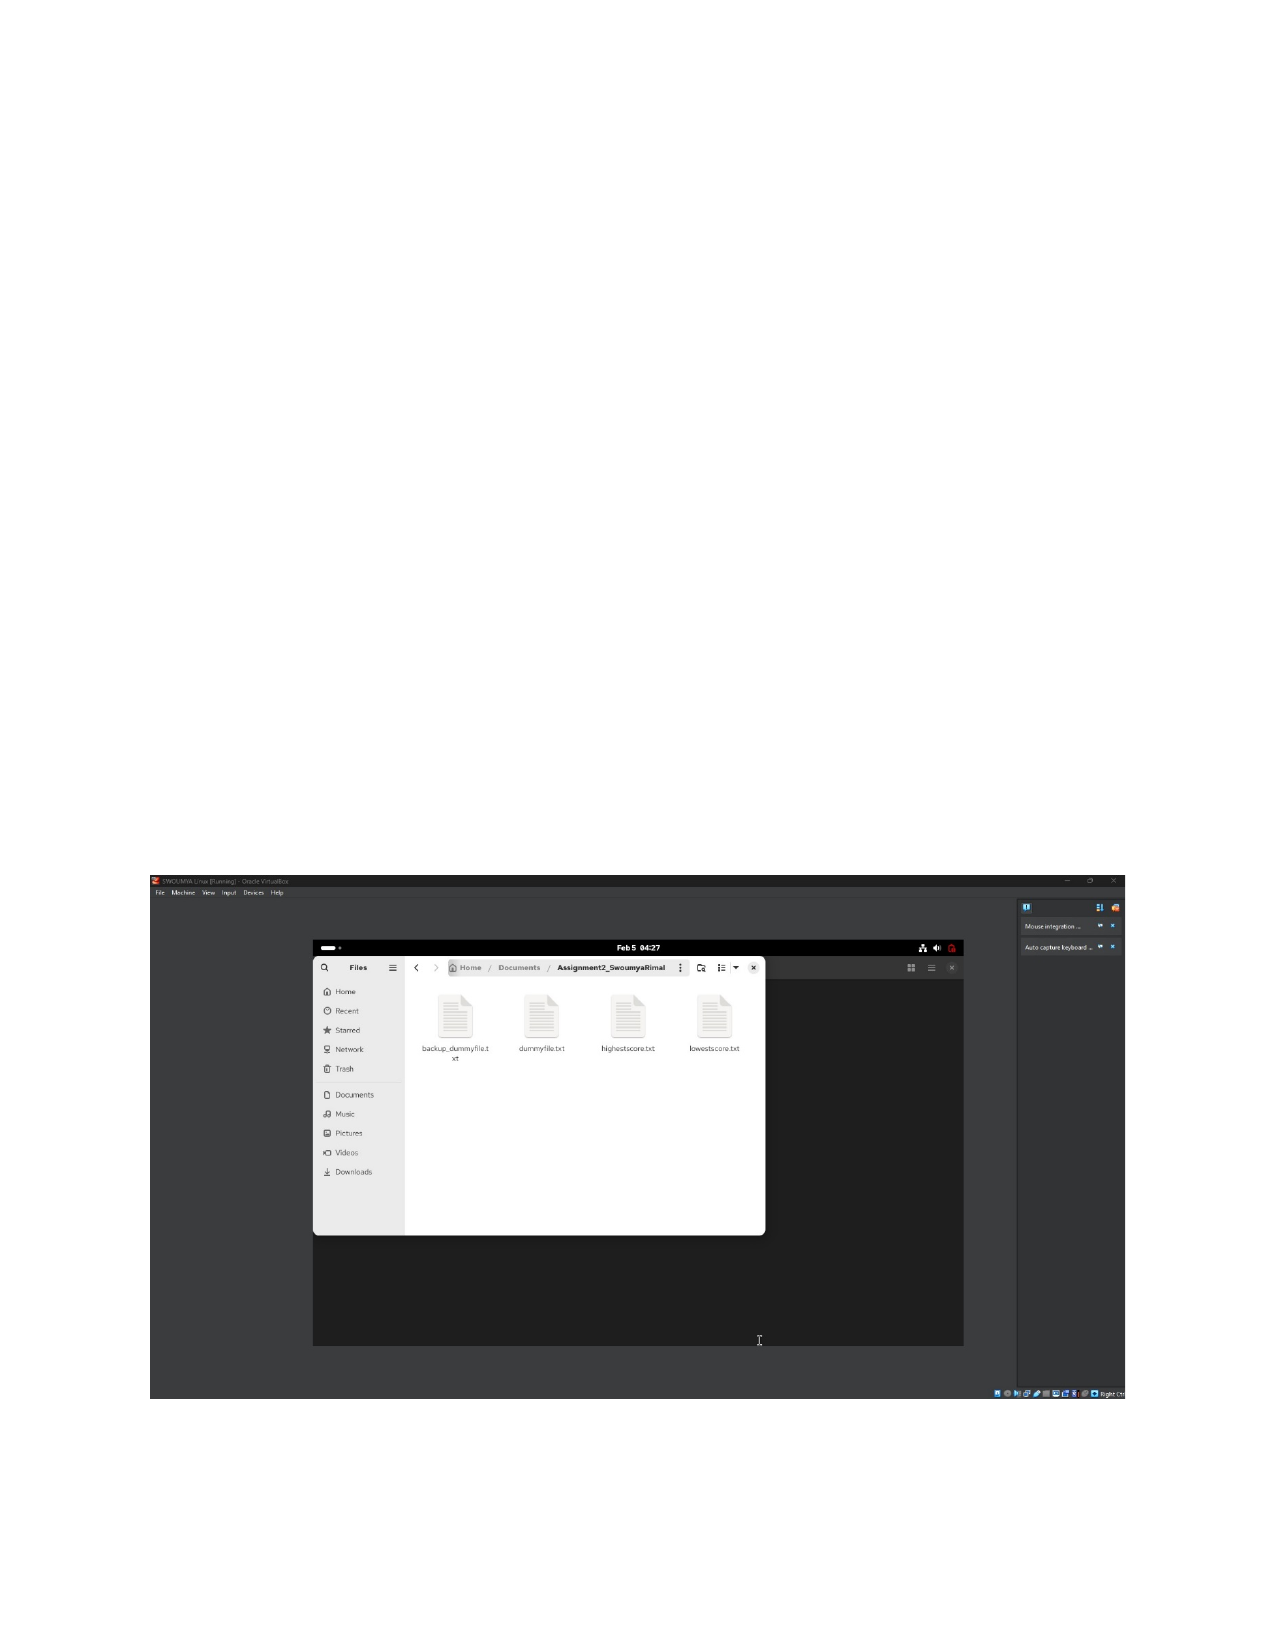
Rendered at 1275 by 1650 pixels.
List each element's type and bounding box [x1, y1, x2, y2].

picture [150, 875, 1125, 1399]
